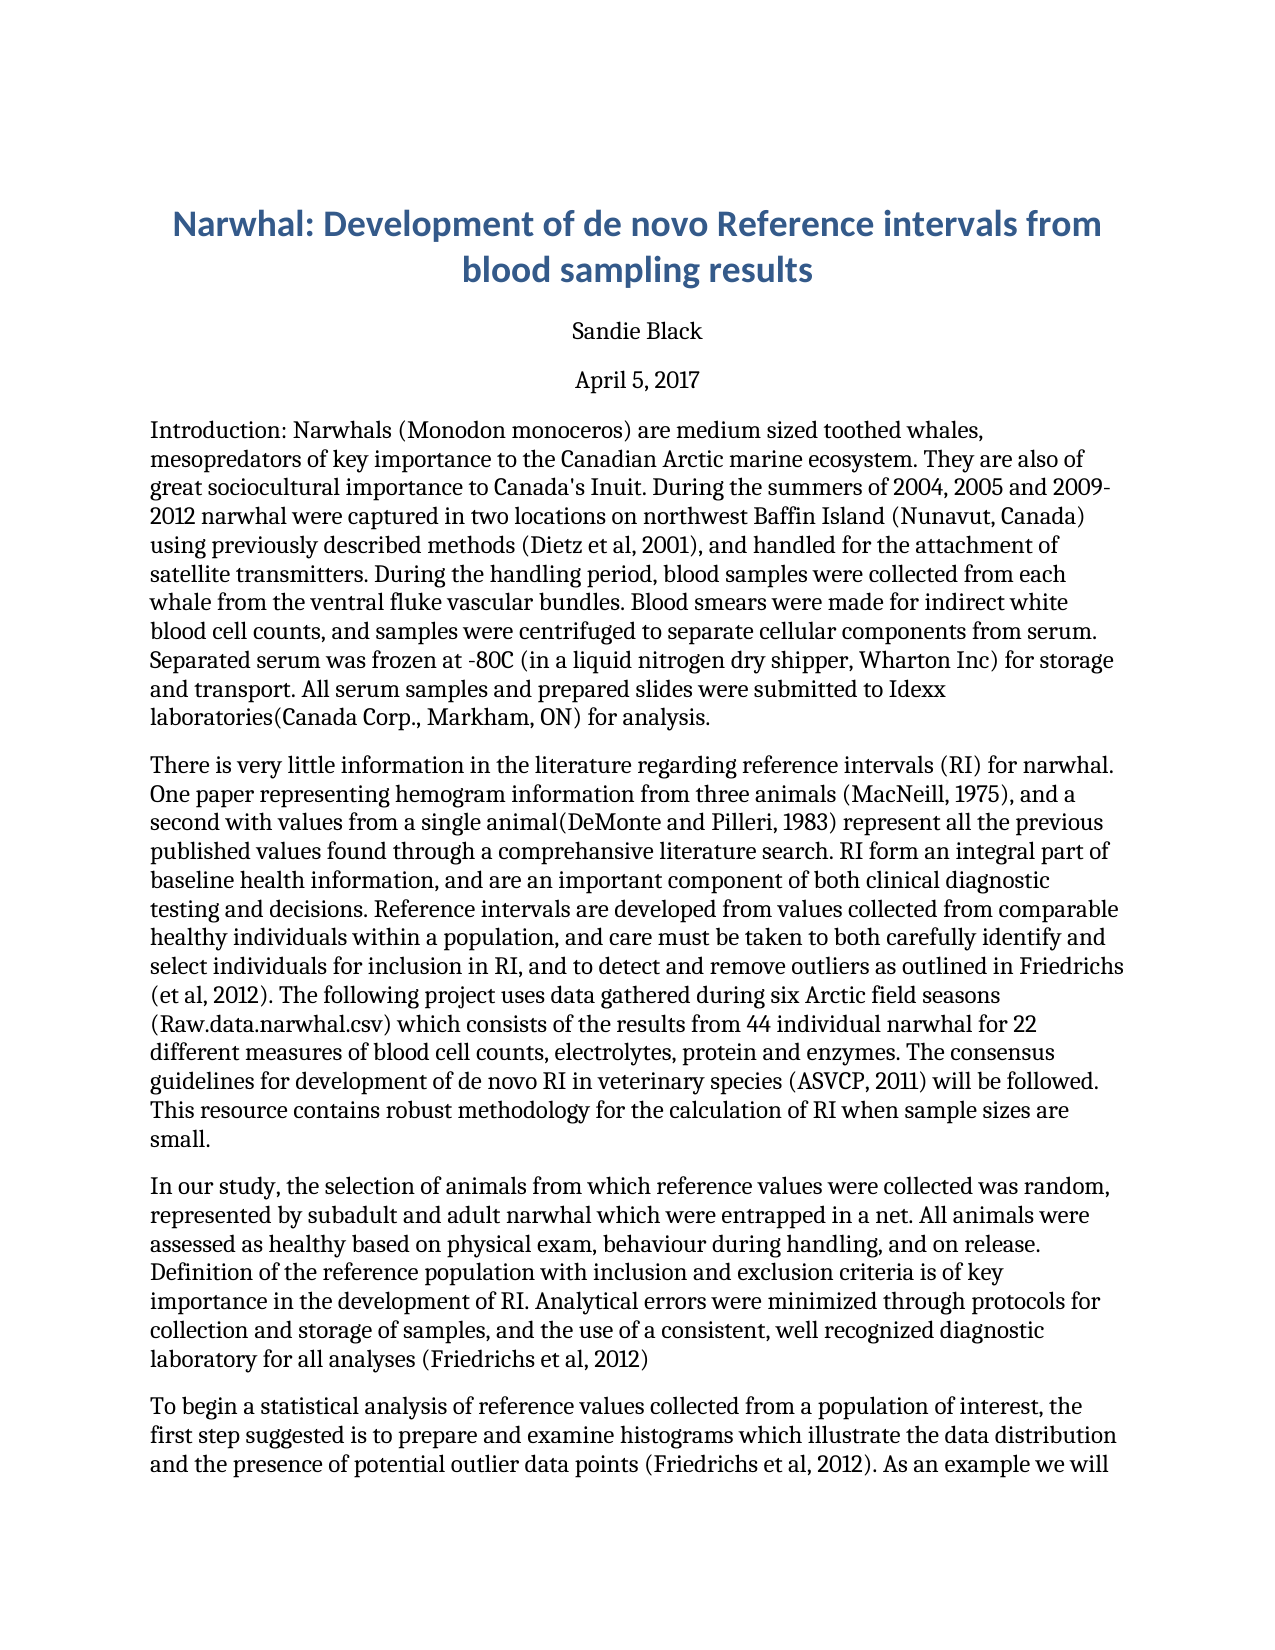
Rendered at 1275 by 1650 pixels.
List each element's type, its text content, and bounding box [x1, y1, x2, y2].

text There is very little information in the literature regarding reference intervals (RI) for narwhal. One paper representing hemogram information from three animals (MacNeill, 1975), and a second with values from a single animal(DeMonte and Pilleri, 1983) represent all the previous published values found through a comprehansive literature search. RI form an integral part of baseline health information, and are an important component of both clinical diagnostic testing and decisions. Reference intervals are developed from values collected from comparable healthy individuals within a population, and care must be taken to both carefully identify and select individuals for inclusion in RI, and to detect and remove outliers as outlined in Friedrichs (et al, 2012). The following project uses data gathered during six Arctic field seasons (Raw.data.narwhal.csv) which consists of the results from 44 individual narwhal for 22 different measures of blood cell counts, electrolytes, protein and enzymes. The consensus guidelines for development of de novo RI in veterinary species (ASVCP, 2011) will be followed. This resource contains robust methodology for the calculation of RI when sample sizes are small. [150, 751, 1125, 1153]
text Sandie Black [150, 317, 1125, 345]
text In our study, the selection of animals from which reference values were collected was random, represented by subadult and adult narwhal which were entrapped in a net. All animals were assessed as healthy based on physical exam, behaviour during handling, and on release. Definition of the reference population with inclusion and exclusion criteria is of key importance in the development of RI. Analytical errors were minimized through protocols for collection and storage of samples, and the use of a consistent, well recognized diagnostic laboratory for all analyses (Friedrichs et al, 2012) [150, 1172, 1125, 1373]
title Narwhal: Development of de novo Reference intervals from blood sampling results [150, 200, 1125, 292]
text Introduction: Narwhals (Monodon monoceros) are medium sized toothed whales, mesopredators of key importance to the Canadian Arctic marine ecosystem. They are also of great sociocultural importance to Canada's Inuit. During the summers of 2004, 2005 and 2009-2012 narwhal were captured in two locations on northwest Baffin Island (Nunavut, Canada) using previously described methods (Dietz et al, 2001), and handled for the attachment of satellite transmitters. During the handling period, blood samples were collected from each whale from the ventral fluke vascular bundles. Blood smears were made for indirect white blood cell counts, and samples were centrifuged to separate cellular components from serum. Separated serum was frozen at -80C (in a liquid nitrogen dry shipper, Wharton Inc) for storage and transport. All serum samples and prepared slides were submitted to Idexx laboratories(Canada Corp., Markham, ON) for analysis. [150, 416, 1125, 732]
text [150, 1392, 1125, 1478]
text April 5, 2017 [150, 366, 1125, 395]
